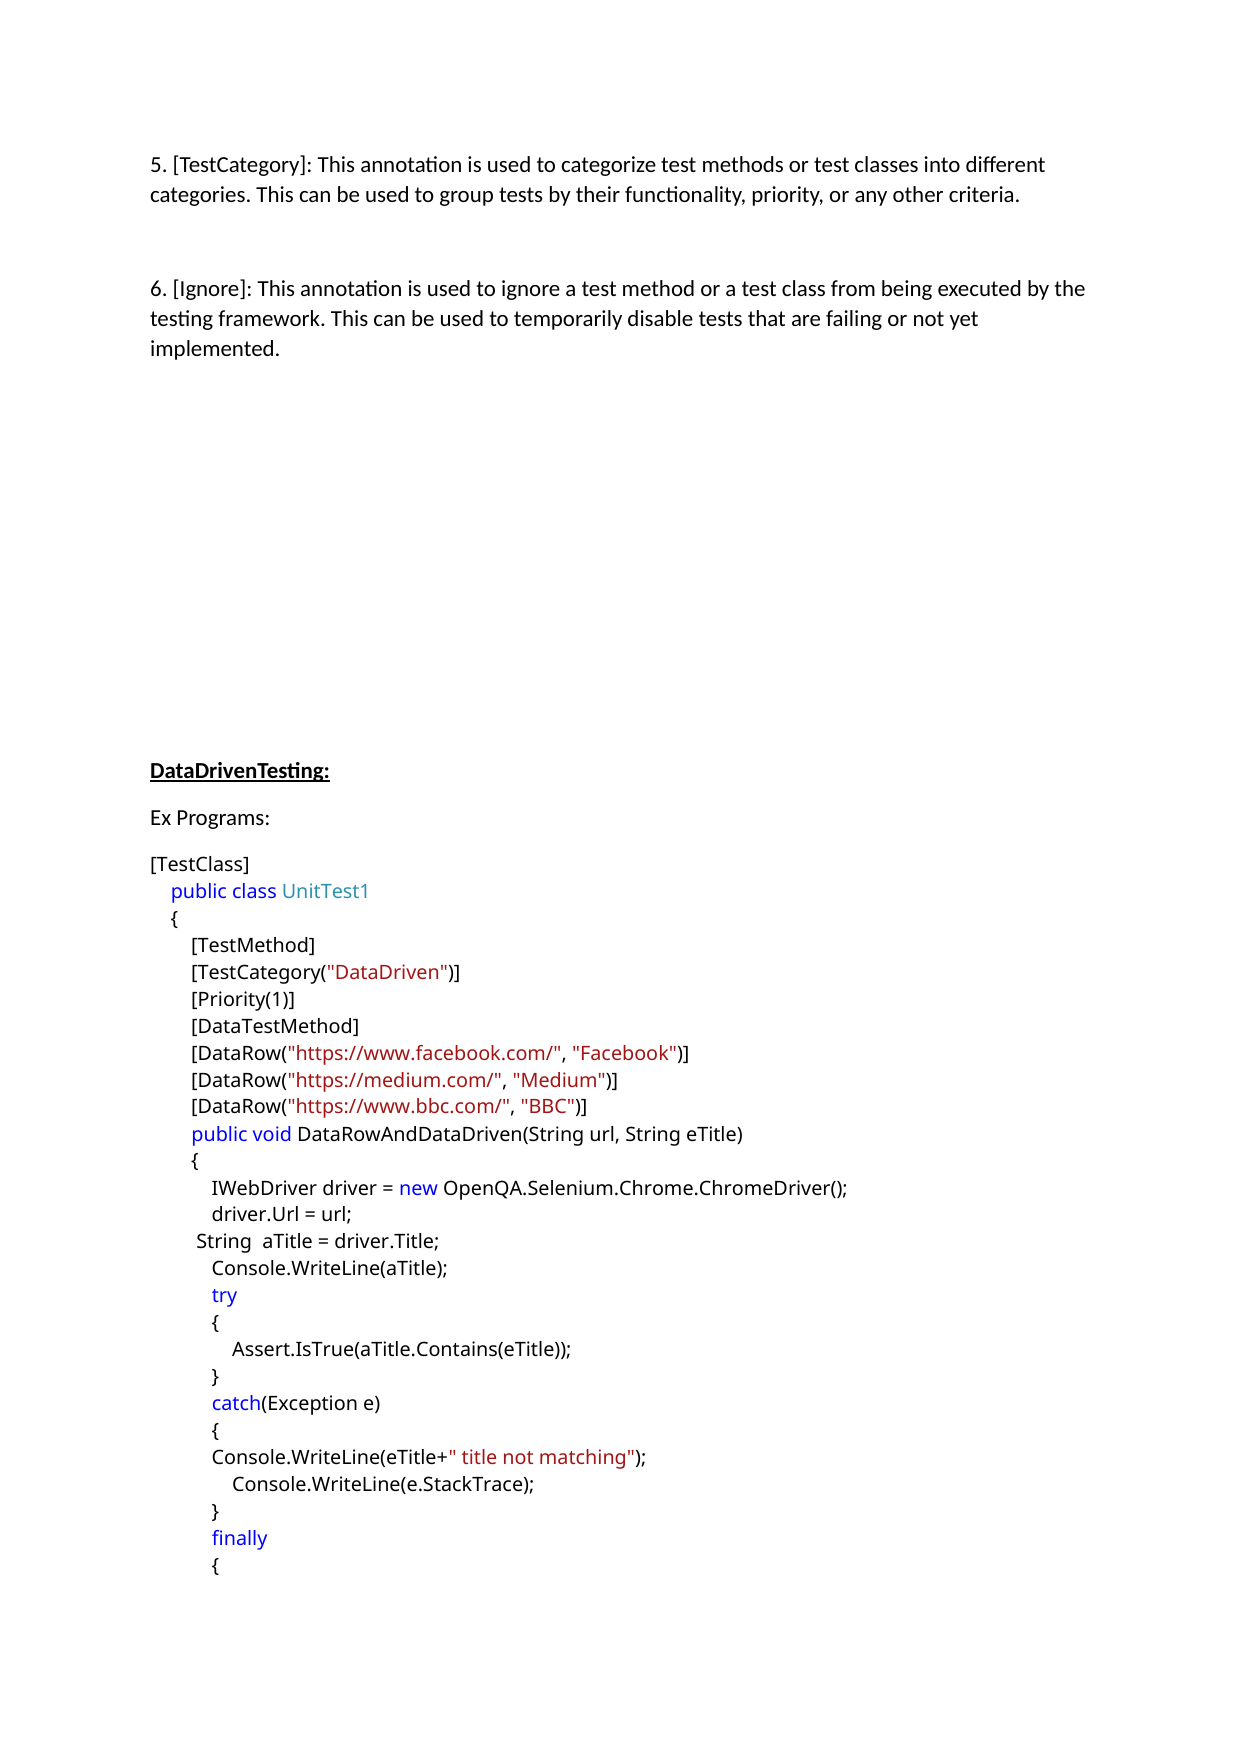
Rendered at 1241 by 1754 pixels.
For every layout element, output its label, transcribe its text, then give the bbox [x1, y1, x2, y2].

text 5. [TestCategory]: This annotation is used to categorize test methods or test classes into different categories. This can be used to group tests by their functionality, priority, or any other criteria. [150, 150, 1090, 208]
text try [150, 1282, 1090, 1309]
text catch(Exception e) [150, 1389, 1090, 1417]
text public class UnitTest1 [150, 877, 1090, 904]
text [TestCategory("DataDriven")] [150, 958, 1090, 985]
text String aTitle = driver.Title; [150, 1228, 1090, 1255]
text [TestMethod] [150, 931, 1090, 958]
text { [150, 1417, 1090, 1443]
text Assert.IsTrue(aTitle.Contains(eTitle)); [150, 1336, 1090, 1363]
text { [150, 1551, 1090, 1578]
text [DataRow("https://www.bbc.com/", "BBC")] [150, 1093, 1090, 1120]
text [DataRow("https://www.facebook.com/", "Facebook")] [150, 1039, 1090, 1066]
text IWebDriver driver = new OpenQA.Selenium.Chrome.ChromeDriver(); [150, 1174, 1090, 1201]
text Console.WriteLine(aTitle); [150, 1255, 1090, 1282]
text { [150, 1309, 1090, 1336]
text [TestClass] [150, 850, 1090, 877]
text driver.Url = url; [150, 1201, 1090, 1228]
text 6. [Ignore]: This annotation is used to ignore a test method or a test class from being executed by the testing framework. This can be used to temporarily disable tests that are failing or not yet implemented. [150, 274, 1090, 362]
text Console.WriteLine(eTitle+" title not matching"); [150, 1443, 1090, 1471]
text [DataTestMethod] [150, 1012, 1090, 1039]
text } [150, 1497, 1090, 1524]
text Console.WriteLine(e.StackTrace); [150, 1471, 1090, 1497]
text DataDrivenTesting: [150, 756, 1090, 784]
text } [150, 1363, 1090, 1389]
text [Priority(1)] [150, 985, 1090, 1012]
text { [150, 904, 1090, 931]
text public void DataRowAndDataDriven(String url, String eTitle) [150, 1120, 1090, 1147]
text [DataRow("https://medium.com/", "Medium")] [150, 1066, 1090, 1093]
text finally [150, 1524, 1090, 1551]
text Ex Programs: [150, 803, 1090, 831]
text { [150, 1147, 1090, 1174]
